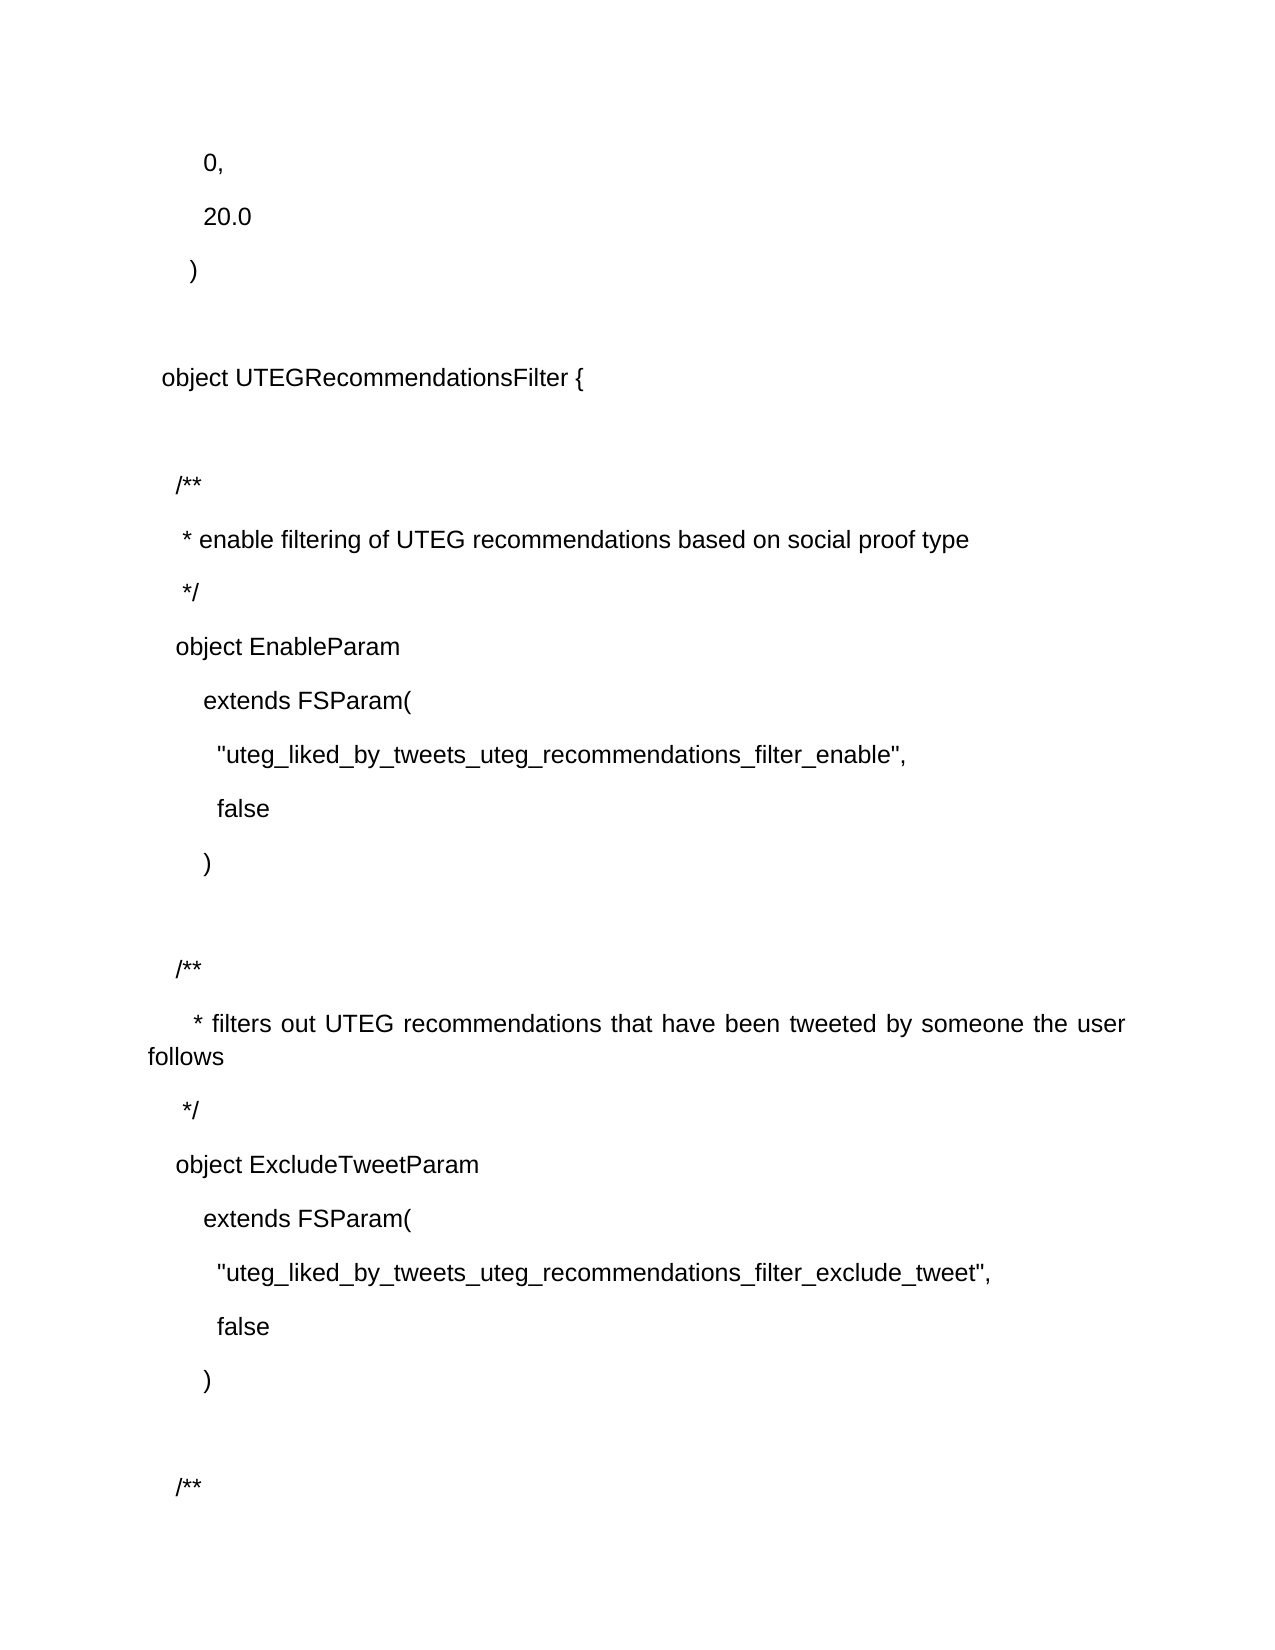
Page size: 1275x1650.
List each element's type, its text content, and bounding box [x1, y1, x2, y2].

text object ExcludeTweetParam [148, 1150, 1127, 1179]
text object EnableParam [148, 632, 1127, 661]
text object UTEGRecommendationsFilter { [148, 363, 1127, 392]
text extends FSParam( [148, 686, 1127, 715]
text false [148, 794, 1127, 823]
text /** [148, 1473, 1127, 1502]
text ) [148, 1365, 1127, 1394]
text "uteg_liked_by_tweets_uteg_recommendations_filter_exclude_tweet", [148, 1258, 1127, 1286]
text extends FSParam( [148, 1204, 1127, 1233]
text 20.0 [148, 201, 1127, 230]
text */ [148, 1096, 1127, 1125]
text false [148, 1312, 1127, 1340]
text * enable filtering of UTEG recommendations based on social proof type [148, 524, 1127, 553]
text /** [148, 471, 1127, 499]
text ) [148, 255, 1127, 284]
text "uteg_liked_by_tweets_uteg_recommendations_filter_enable", [148, 740, 1127, 769]
text */ [148, 578, 1127, 607]
text ) [148, 848, 1127, 876]
text * filters out UTEG recommendations that have been tweeted by someone the user follows [148, 1009, 1127, 1071]
text 0, [148, 148, 1127, 176]
text /** [148, 955, 1127, 984]
